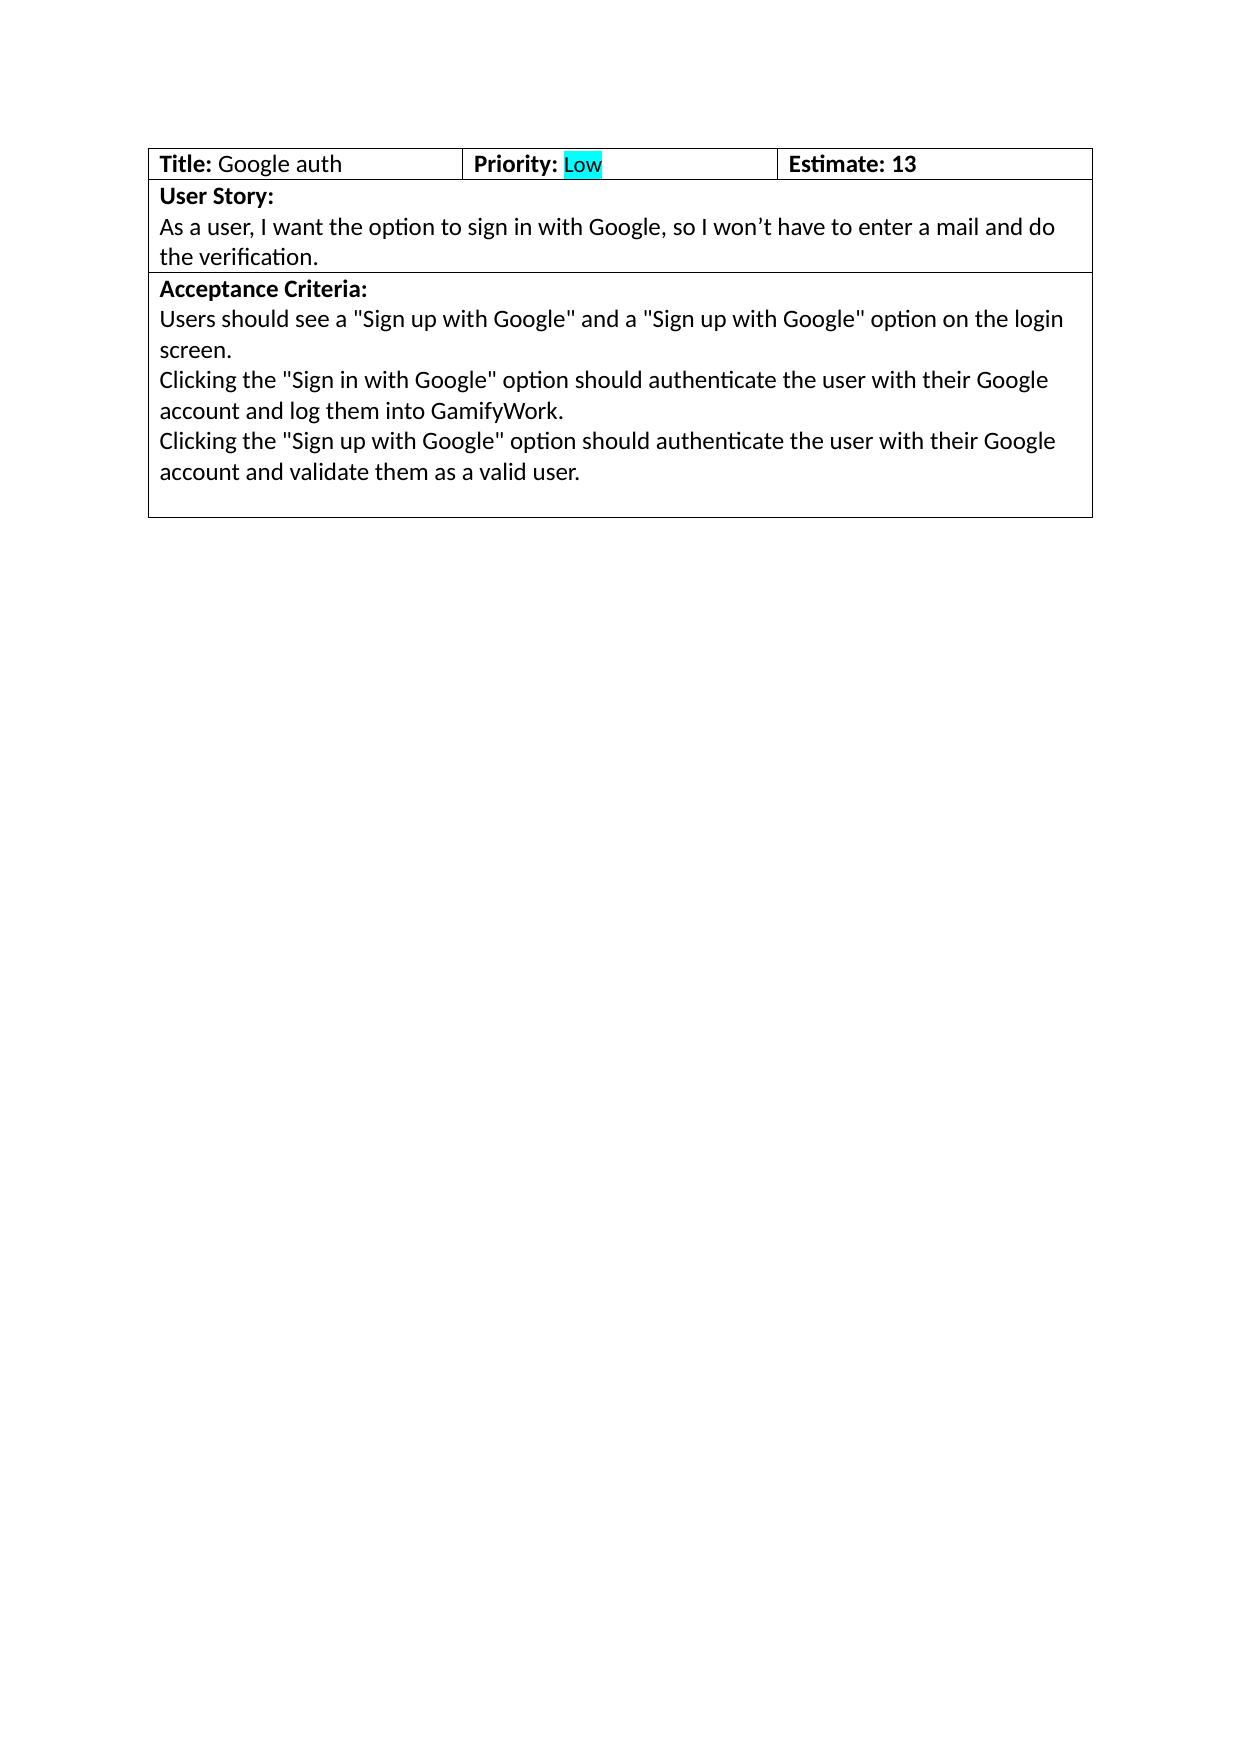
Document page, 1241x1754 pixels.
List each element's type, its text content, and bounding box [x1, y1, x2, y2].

table_cell User Story: As a user, I want the option to sign in with Google, so I won’t have to enter a mail and do the verification. [149, 180, 1092, 272]
table_header Title: Google auth [149, 149, 462, 179]
table_header Estimate: 13 [778, 149, 1092, 179]
table_cell Acceptance Criteria: Users should see a "Sign up with Google" and a "Sign up with Google" option on the login screen. Clicking the "Sign in with Google" option should authenticate the user with their Google account and log them into GamifyWork. Clicking the "Sign up with Google" option should authenticate the user with their Google account and validate them as a valid user. [149, 273, 1092, 517]
table_header Priority: Low [463, 149, 777, 179]
